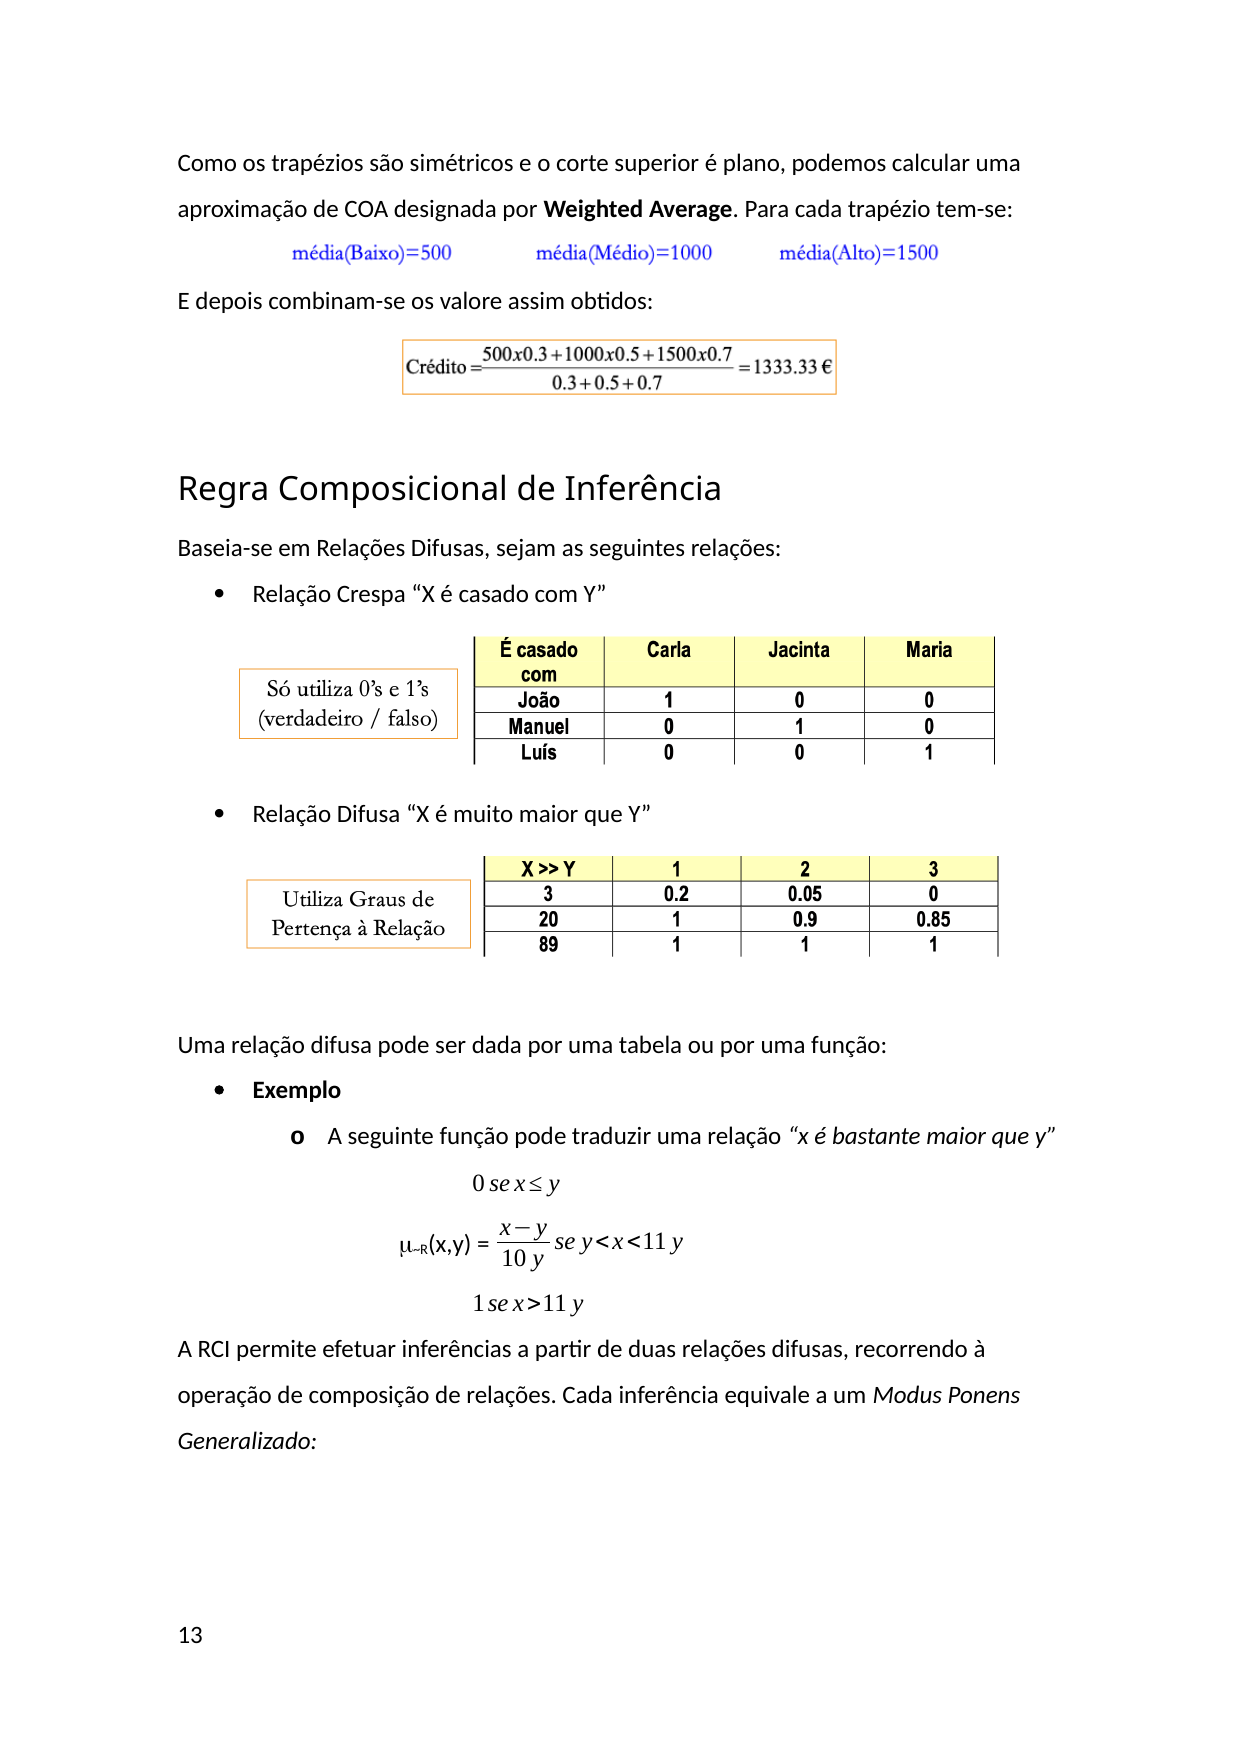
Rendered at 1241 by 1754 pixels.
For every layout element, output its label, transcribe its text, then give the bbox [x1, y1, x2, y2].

subtitle Regra Composicional de Inferência [177, 464, 1063, 510]
list Relação Crespa “X é casado com Y” [215, 578, 1063, 609]
list A seguinte função pode traduzir uma relação “x é bastante maior que y” [290, 1120, 1063, 1152]
picture [231, 623, 1009, 784]
picture [396, 330, 844, 400]
picture [288, 239, 952, 267]
text E depois combinam-se os valore assim obtidos: [177, 285, 1063, 315]
text Uma relação difusa pode ser dada por uma tabela ou por uma função: [177, 1029, 1063, 1059]
text Como os trapézios são simétricos e o corte superior é plano, podemos calcular uma aproximação de COA designada por Weighted Average. Para cada trapézio tem-se: [177, 148, 1063, 224]
text A RCI permite efetuar inferências a partir de duas relações difusas, recorrendo à operação de composição de relações. Cada inferência equivale a um Modus Ponens Generalizado: [177, 1333, 1063, 1455]
text ~R(x,y) = [398, 1213, 1063, 1272]
list Exemplo [215, 1074, 1063, 1105]
list Relação Difusa “X é muito maior que Y” [215, 798, 1063, 829]
picture [229, 844, 1011, 968]
text Baseia-se em Relações Difusas, sejam as seguintes relações: [177, 532, 1063, 563]
